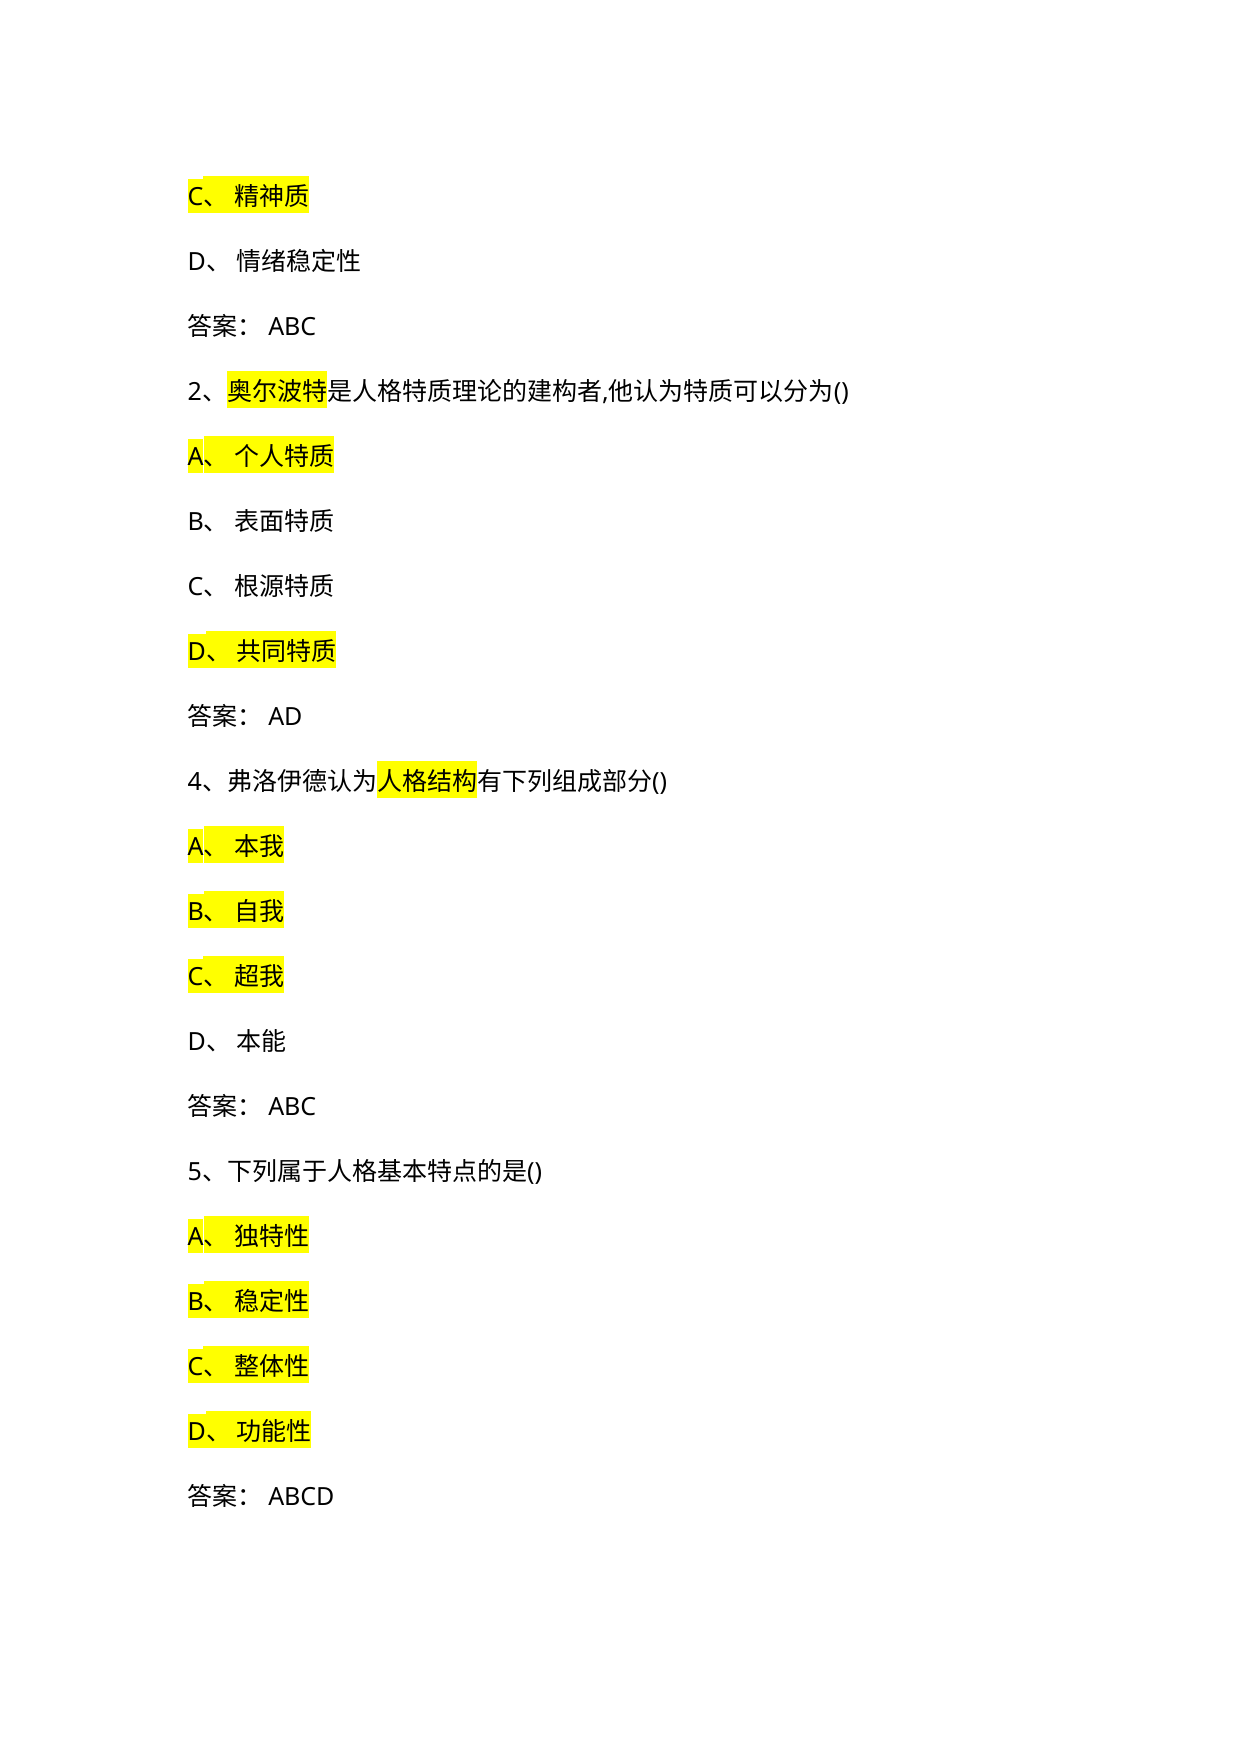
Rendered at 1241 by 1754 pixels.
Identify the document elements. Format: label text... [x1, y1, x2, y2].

text D、 本能 [187, 1007, 1053, 1072]
text A、 本我 [187, 812, 1053, 877]
text A、 个人特质 [187, 422, 1053, 487]
text D、 共同特质 [187, 617, 1053, 682]
text C、 根源特质 [187, 552, 1053, 617]
text 答案： AD [187, 682, 1053, 747]
text 4、弗洛伊德认为人格结构有下列组成部分() [187, 747, 1053, 812]
text 答案： ABC [187, 1072, 1053, 1137]
text B、 自我 [187, 877, 1053, 942]
text 答案： ABCD [187, 1462, 1053, 1527]
text 答案： ABC [187, 292, 1053, 357]
text B、 表面特质 [187, 487, 1053, 552]
text B、 稳定性 [187, 1267, 1053, 1332]
text C、 整体性 [187, 1332, 1053, 1397]
text A、 独特性 [187, 1202, 1053, 1267]
text D、 功能性 [187, 1397, 1053, 1462]
text C、 超我 [187, 942, 1053, 1007]
text 2、奥尔波特是人格特质理论的建构者,他认为特质可以分为() [187, 357, 1053, 422]
text D、 情绪稳定性 [187, 227, 1053, 292]
text C、 精神质 [187, 162, 1053, 227]
text 5、下列属于人格基本特点的是() [187, 1137, 1053, 1202]
